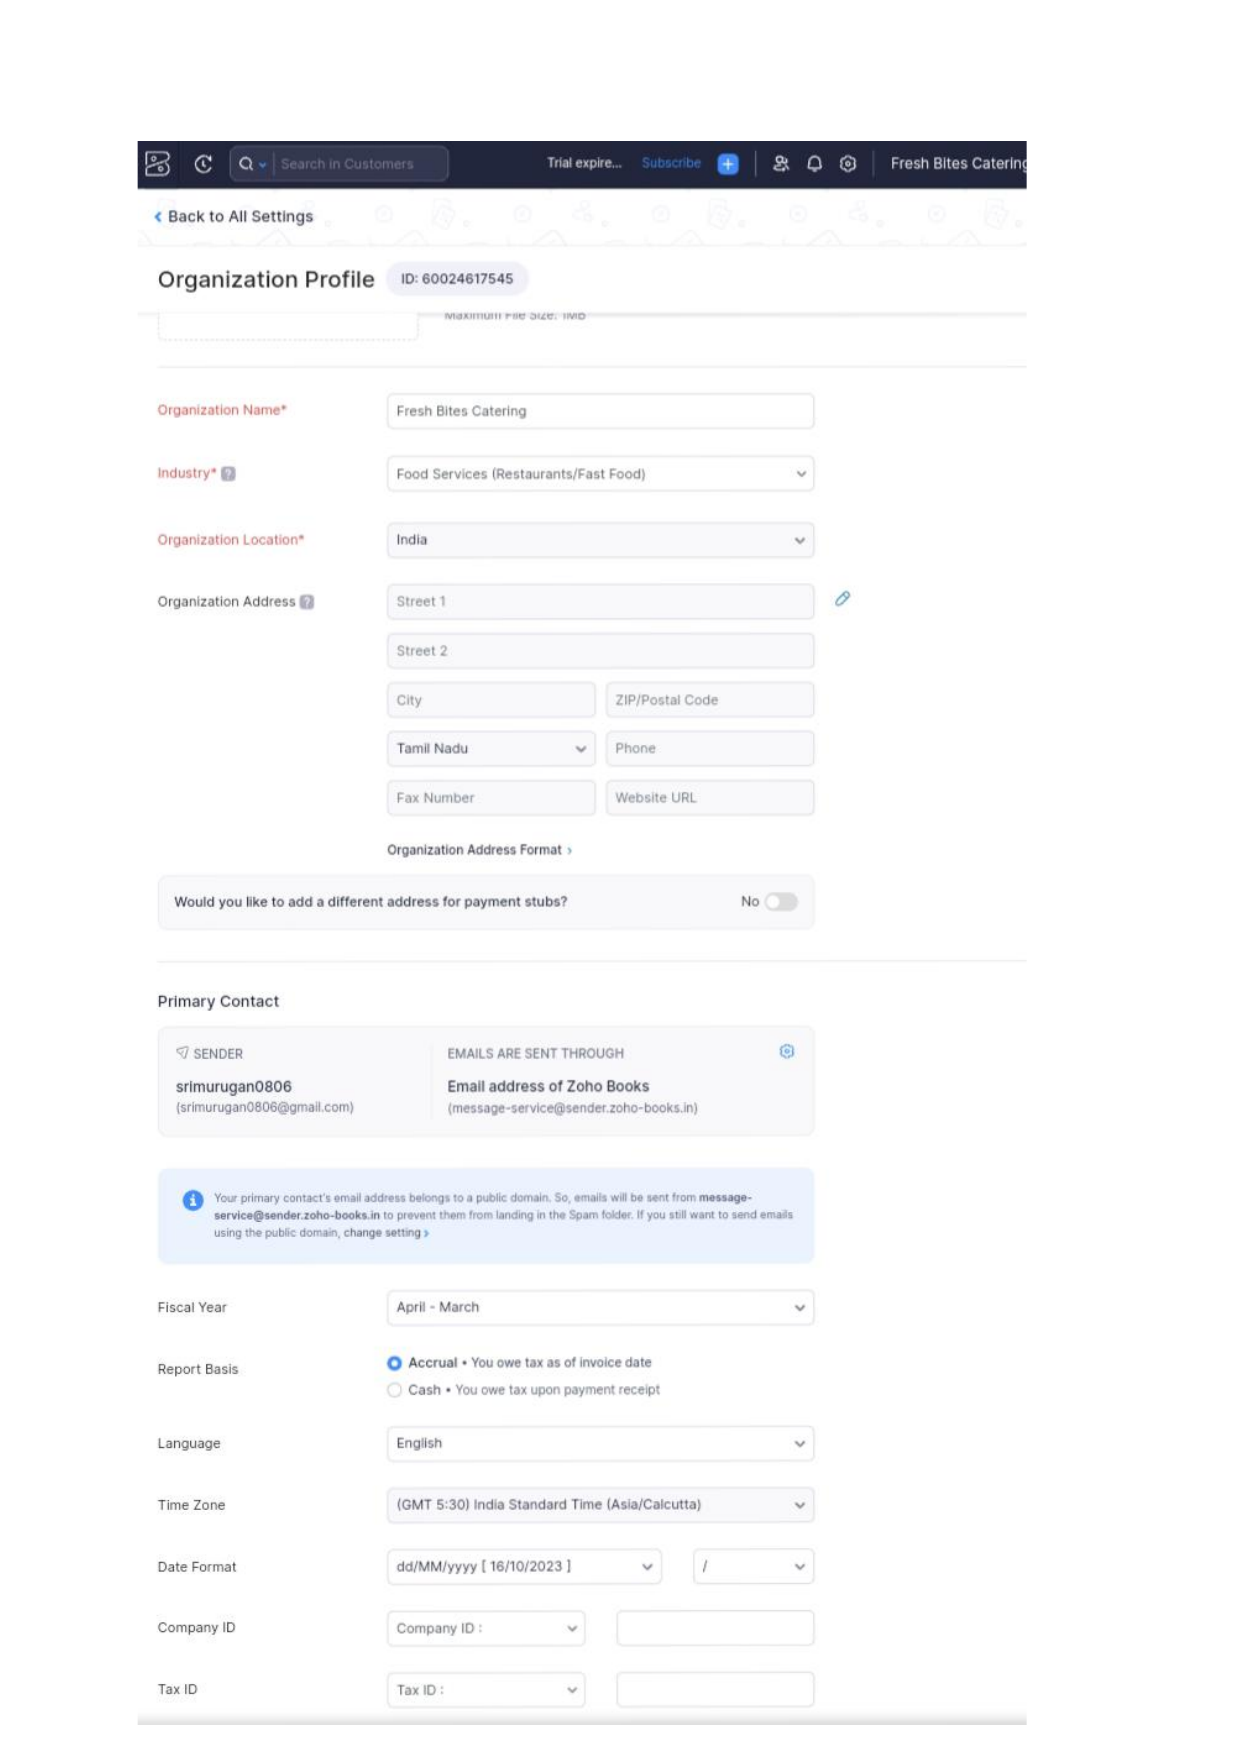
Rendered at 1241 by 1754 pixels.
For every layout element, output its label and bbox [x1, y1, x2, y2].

picture [137, 141, 1027, 1725]
